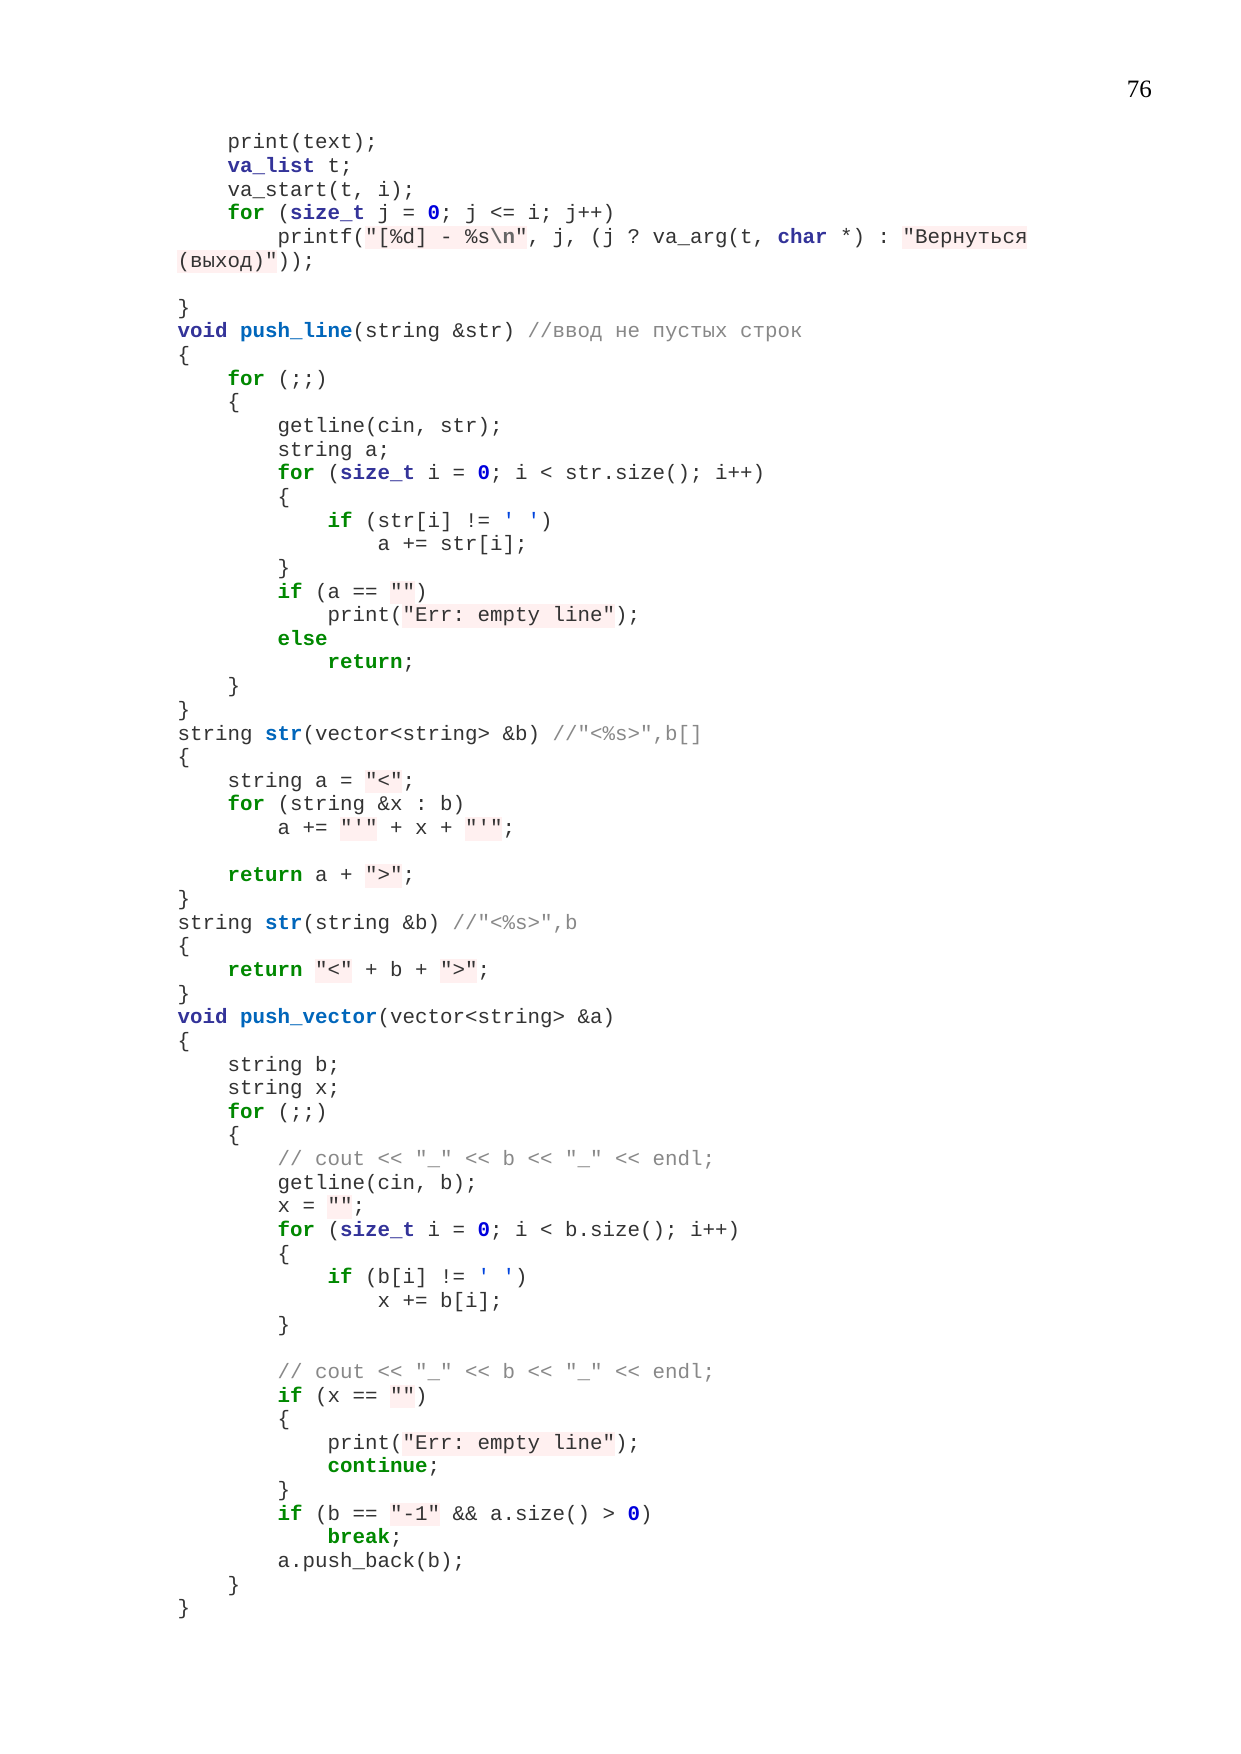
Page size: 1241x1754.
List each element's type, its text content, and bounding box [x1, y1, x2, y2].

text } [177, 1574, 1152, 1597]
text x = ""; [352, 1195, 1152, 1219]
text print("Err: empty line"); [615, 604, 1152, 628]
text } [177, 557, 1152, 581]
text if (a == "") [177, 581, 390, 604]
text return "<" + b + ">"; [477, 959, 1152, 983]
text // cout << "_" << b << "_" << endl; [177, 1361, 1152, 1384]
text { [177, 1030, 1152, 1053]
text return "<" + b + ">"; [352, 959, 440, 983]
text { [177, 1243, 1152, 1266]
text getline(cin, b); [177, 1172, 1152, 1195]
text return a + ">"; [177, 864, 365, 888]
text string a; [177, 439, 1152, 462]
text string b; [177, 1053, 1152, 1077]
text print("Err: empty line"); [177, 1432, 402, 1456]
text if (b[i] != ' ') [177, 1266, 1152, 1290]
text return a + ">"; [402, 864, 1152, 888]
text string str(string &b) //"<%s>",b [177, 912, 1152, 935]
text print("Err: empty line"); [615, 1432, 1152, 1456]
text a += str[i]; [177, 533, 1152, 557]
text string str(vector<string> &b) //"<%s>",b[] [177, 722, 1152, 746]
text va_start(t, i); [177, 179, 1152, 202]
text for (;;) [177, 1101, 1152, 1124]
text } [177, 1597, 1152, 1621]
text printf("[%d] - %s\n", j, (j ? va_arg(t, char *) : "Вернуться (выход)")); [177, 226, 1152, 273]
text a += "'" + x + "'"; [502, 817, 1152, 841]
text string a = "<"; [402, 770, 1152, 793]
text } [177, 1314, 1152, 1337]
text a += "'" + x + "'"; [377, 817, 465, 841]
text // cout << "_" << b << "_" << endl; [177, 1148, 1152, 1172]
text print(text); [177, 131, 1152, 155]
text if (a == "") [415, 581, 1152, 604]
text { [177, 391, 1152, 415]
text { [177, 1408, 1152, 1432]
text } [177, 983, 1152, 1006]
text print("Err: empty line"); [177, 604, 402, 628]
text } [177, 675, 1152, 699]
text x = ""; [177, 1195, 327, 1219]
text for (size_t j = 0; j <= i; j++) [177, 202, 1152, 226]
text { [177, 486, 1152, 510]
text va_list t; [177, 155, 1152, 179]
text if (b == "-1" && a.size() > 0) [177, 1503, 390, 1526]
text { [177, 344, 1152, 368]
text else [177, 628, 1152, 652]
text { [177, 935, 1152, 959]
text void push_vector(vector<string> &a) [177, 1006, 1152, 1030]
text for (size_t i = 0; i < str.size(); i++) [177, 462, 1152, 486]
text continue; [177, 1456, 1152, 1479]
text void push_line(string &str) //ввод не пустых строк [177, 321, 1152, 344]
text a.push_back(b); [177, 1550, 1152, 1574]
text } [177, 297, 1152, 321]
text string x; [177, 1077, 1152, 1101]
text { [177, 1124, 1152, 1148]
text return "<" + b + ">"; [177, 959, 315, 983]
text } [177, 699, 1152, 722]
text if (b == "-1" && a.size() > 0) [440, 1503, 1152, 1526]
text { [177, 746, 1152, 770]
text } [177, 888, 1152, 912]
text if (x == "") [177, 1384, 1152, 1408]
text return; [177, 652, 1152, 675]
text for (;;) [177, 368, 1152, 391]
text x += b[i]; [177, 1290, 1152, 1314]
text getline(cin, str); [177, 415, 1152, 439]
text for (size_t i = 0; i < b.size(); i++) [177, 1219, 1152, 1243]
text a += "'" + x + "'"; [177, 817, 340, 841]
text string a = "<"; [177, 770, 365, 793]
text if (str[i] != ' ') [177, 510, 1152, 533]
text break; [177, 1526, 1152, 1550]
text for (string &x : b) [177, 793, 1152, 817]
text } [177, 1479, 1152, 1503]
